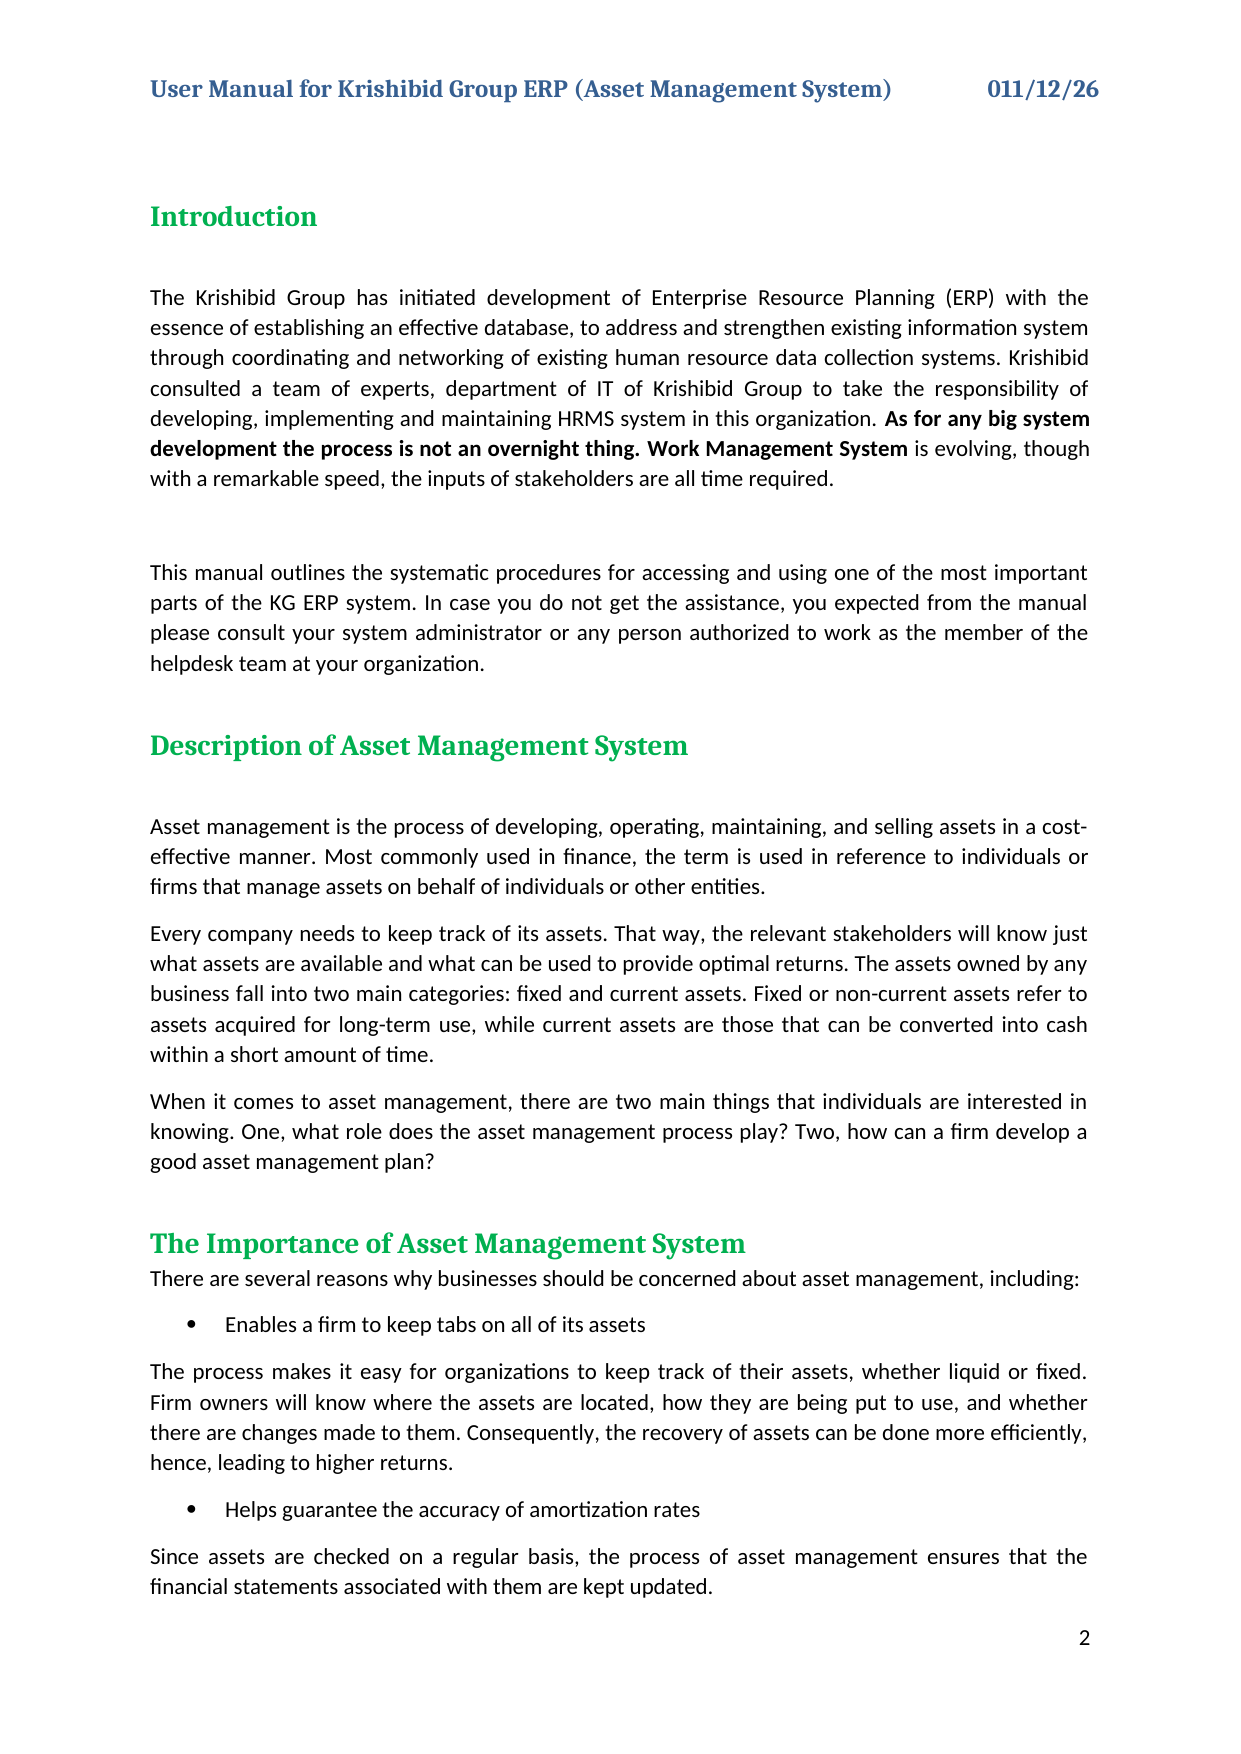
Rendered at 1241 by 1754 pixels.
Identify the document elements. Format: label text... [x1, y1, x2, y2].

subtitle The Importance of Asset Management System [150, 1227, 1090, 1261]
text This manual outlines the systematic procedures for accessing and using one of the most important parts of the KG ERP system. In case you do not get the assistance, you expected from the manual please consult your system administrator or any person authorized to work as the member of the helpdesk team at your organization. [150, 558, 1090, 677]
text The Krishibid Group has initiated development of Enterprise Resource Planning (ERP) with the essence of establishing an effective database, to address and strengthen existing information system through coordinating and networking of existing human resource data collection systems. Krishibid consulted a team of experts, department of IT of Krishibid Group to take the responsibility of developing, implementing and maintaining HRMS system in this organization. As for any big system development the process is not an overnight thing. Work Management System is evolving, though with a remarkable speed, the inputs of stakeholders are all time required. [150, 283, 1090, 492]
list Enables a firm to keep tabs on all of its assets [187, 1311, 1090, 1338]
text When it comes to asset management, there are two main things that individuals are interested in knowing. One, what role does the asset management process play? Two, how can a firm develop a good asset management plan? [150, 1087, 1090, 1175]
text There are several reasons why businesses should be concerned about asset management, including: [150, 1264, 1090, 1292]
subtitle Introduction [150, 200, 1090, 233]
text The process makes it easy for organizations to keep track of their assets, whether liquid or fixed. Firm owners will know where the assets are located, how they are being put to use, and whether there are changes made to them. Consequently, the recovery of assets can be done more efficiently, hence, leading to higher returns. [150, 1357, 1090, 1476]
text Since assets are checked on a regular basis, the process of asset management ensures that the financial statements associated with them are kept updated. [150, 1542, 1090, 1600]
text Asset management is the process of developing, operating, maintaining, and selling assets in a cost-effective manner. Most commonly used in finance, the term is used in reference to individuals or firms that manage assets on behalf of individuals or other entities. [150, 812, 1090, 900]
list Helps guarantee the accuracy of amortization rates [187, 1495, 1090, 1523]
text Every company needs to keep track of its assets. That way, the relevant stakeholders will know just what assets are available and what can be used to provide optimal returns. The assets owned by any business fall into two main categories: fixed and current assets. Fixed or non-current assets refer to assets acquired for long-term use, while current assets are those that can be converted into cash within a short amount of time. [150, 919, 1090, 1068]
subtitle Description of Asset Management System [150, 729, 1090, 762]
